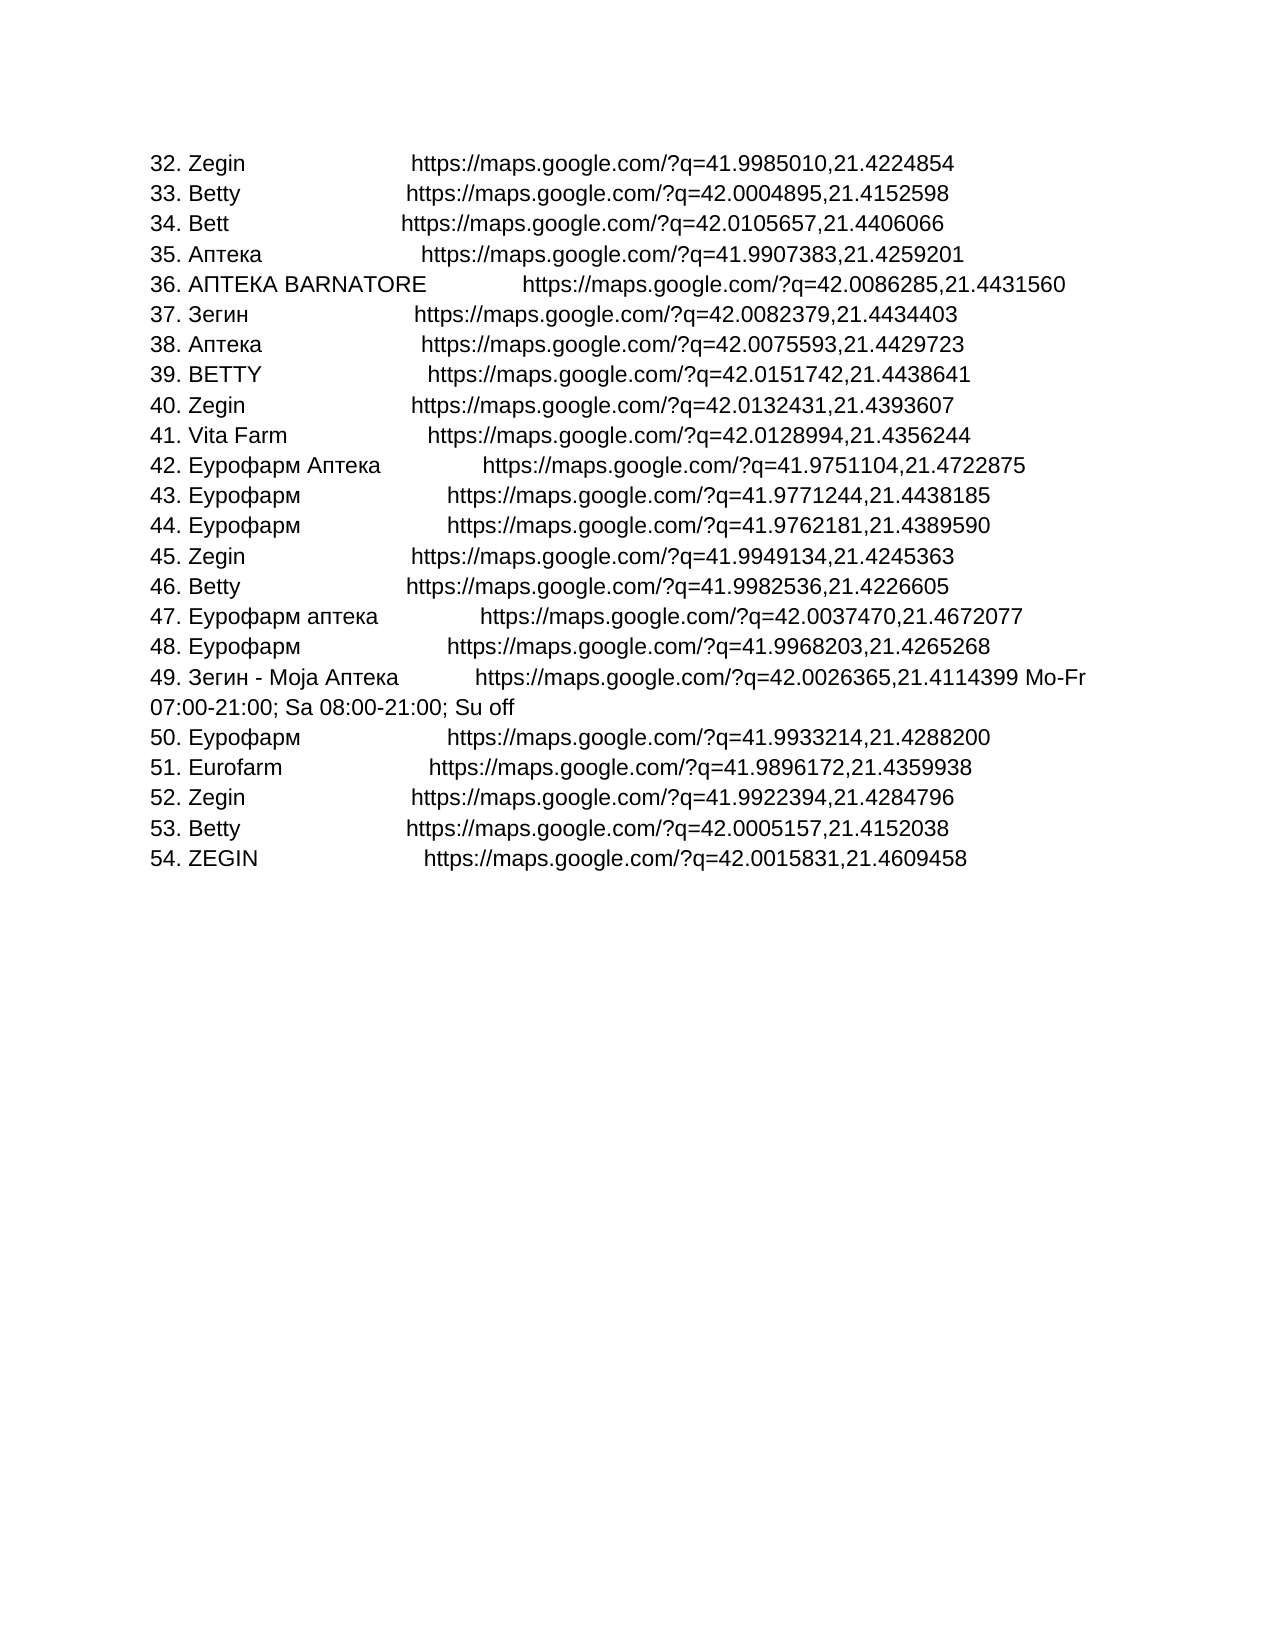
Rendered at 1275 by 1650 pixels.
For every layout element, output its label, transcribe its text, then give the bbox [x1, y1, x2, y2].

text 40. Zegin https://maps.google.com/?q=42.0132431,21.4393607 [150, 392, 1125, 418]
text 45. Zegin https://maps.google.com/?q=41.9949134,21.4245363 [150, 543, 1125, 569]
text 52. Zegin https://maps.google.com/?q=41.9922394,21.4284796 [150, 784, 1125, 811]
text 54. ZEGIN https://maps.google.com/?q=42.0015831,21.4609458 [150, 845, 1125, 871]
text 32. Zegin https://maps.google.com/?q=41.9985010,21.4224854 [150, 150, 1125, 176]
text 51. Eurofarm https://maps.google.com/?q=41.9896172,21.4359938 [150, 754, 1125, 781]
text 53. Betty https://maps.google.com/?q=42.0005157,21.4152038 [150, 814, 1125, 841]
text 49. Зегин - Моја Аптека https://maps.google.com/?q=42.0026365,21.4114399 Mo-Fr 07:00-21:00; Sa 08:00-21:00; Su off [150, 663, 1125, 720]
text 50. Еурофарм https://maps.google.com/?q=41.9933214,21.4288200 [150, 724, 1125, 750]
text 34. Bett https://maps.google.com/?q=42.0105657,21.4406066 [150, 210, 1125, 237]
text 37. Зегин https://maps.google.com/?q=42.0082379,21.4434403 [150, 301, 1125, 327]
text 36. АПТЕКА BARNATORE https://maps.google.com/?q=42.0086285,21.4431560 [150, 271, 1125, 297]
text 38. Аптека https://maps.google.com/?q=42.0075593,21.4429723 [150, 331, 1125, 358]
text 41. Vita Farm https://maps.google.com/?q=42.0128994,21.4356244 [150, 422, 1125, 448]
text 48. Еурофарм https://maps.google.com/?q=41.9968203,21.4265268 [150, 633, 1125, 660]
text 39. BETTY https://maps.google.com/?q=42.0151742,21.4438641 [150, 361, 1125, 388]
text 43. Еурофарм https://maps.google.com/?q=41.9771244,21.4438185 [150, 482, 1125, 509]
text 42. Еурофарм Аптека https://maps.google.com/?q=41.9751104,21.4722875 [150, 452, 1125, 478]
text 35. Аптека https://maps.google.com/?q=41.9907383,21.4259201 [150, 241, 1125, 267]
text 33. Betty https://maps.google.com/?q=42.0004895,21.4152598 [150, 180, 1125, 207]
text 44. Еурофарм https://maps.google.com/?q=41.9762181,21.4389590 [150, 512, 1125, 539]
text 47. Еурофарм аптека https://maps.google.com/?q=42.0037470,21.4672077 [150, 603, 1125, 629]
text 46. Betty https://maps.google.com/?q=41.9982536,21.4226605 [150, 573, 1125, 599]
